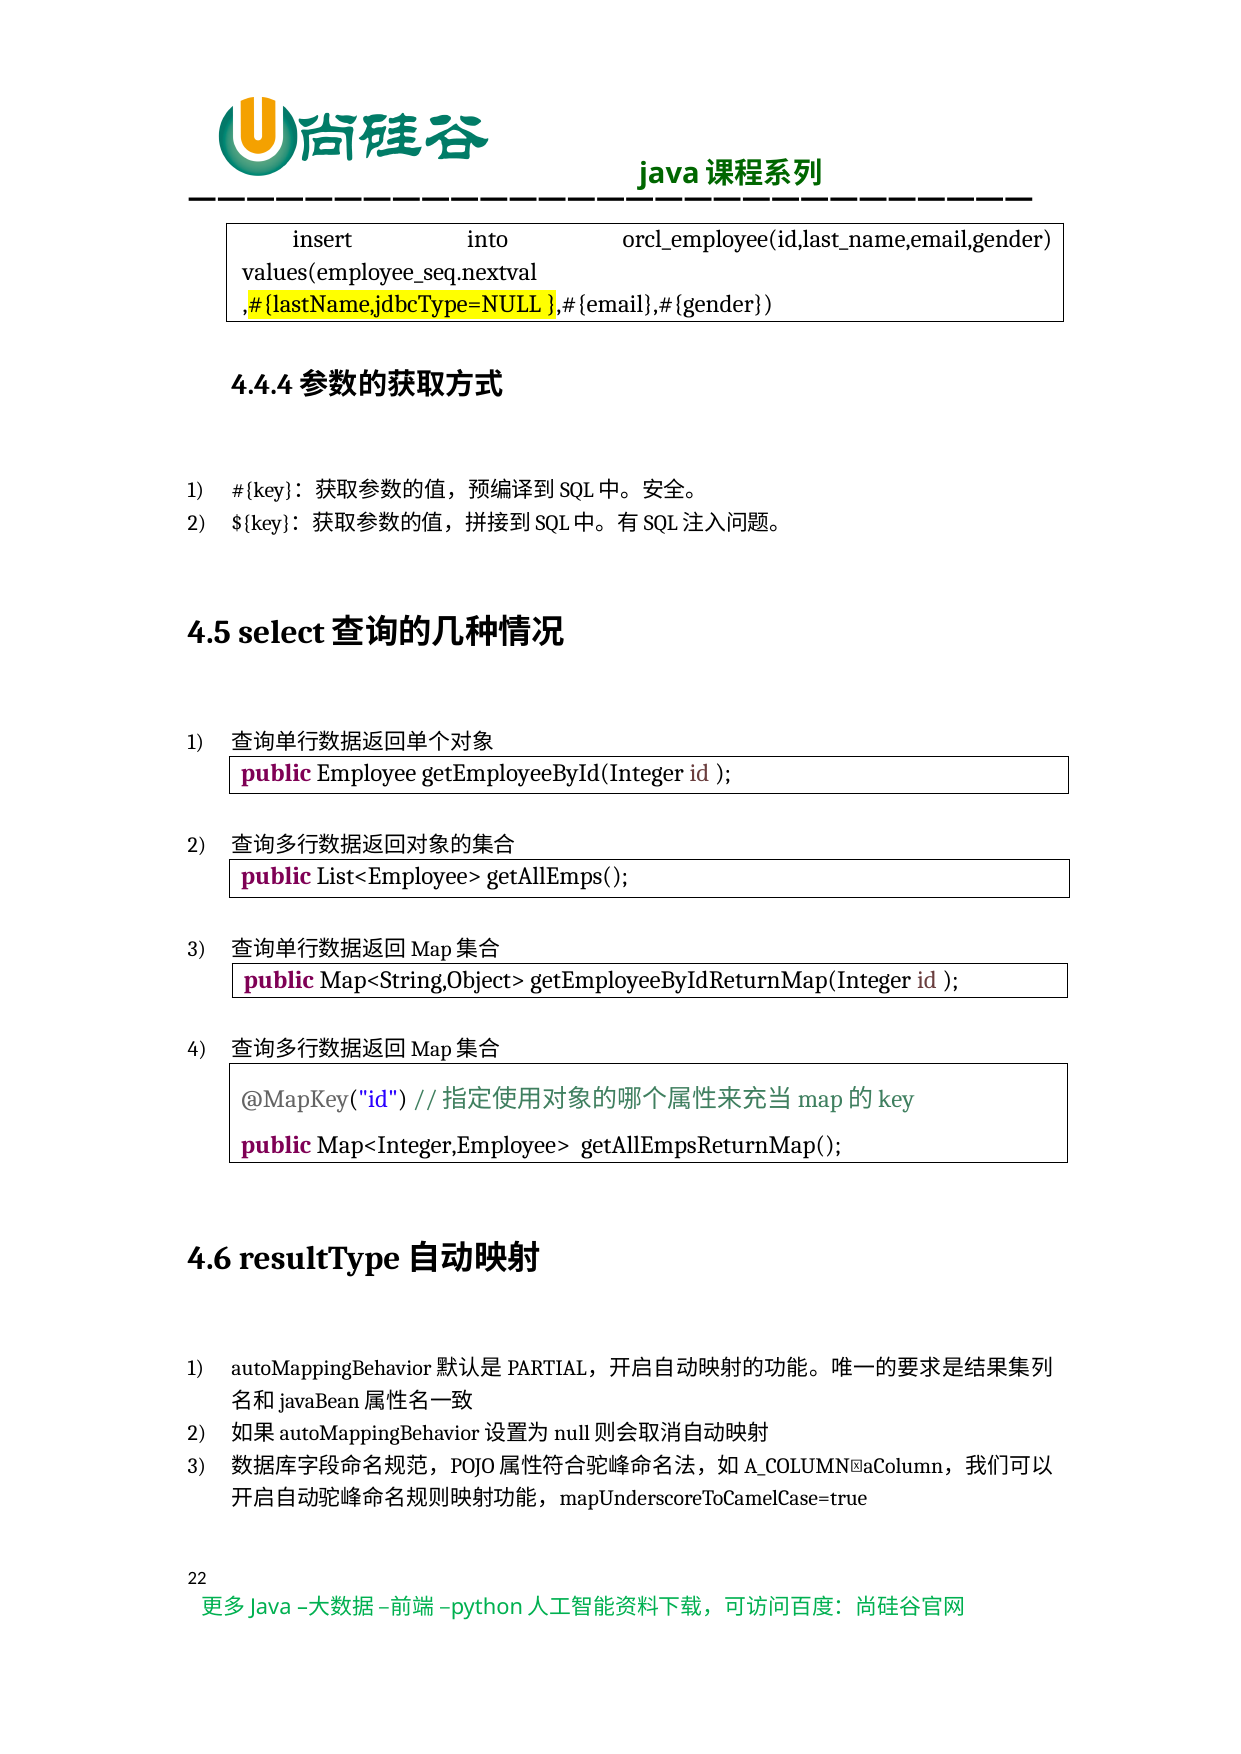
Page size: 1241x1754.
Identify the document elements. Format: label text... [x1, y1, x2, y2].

subtitle 4.4.4 参数的获取方式 [187, 349, 1053, 414]
table_header public Employee getEmployeeById(Integer id ); [230, 757, 1068, 793]
list #{key}：获取参数的值，预编译到SQL中。安全。 [187, 472, 1053, 504]
table_header @MapKey("id") // 指定使用对象的哪个属性来充当map的key public Map<Integer,Employee> getAllEmpsReturnMap(); [230, 1064, 1067, 1162]
subtitle 4.6 resultType自动映射 [187, 1222, 1053, 1287]
list 查询多行数据返回对象的集合 [187, 827, 1053, 859]
list autoMappingBehavior默认是PARTIAL，开启自动映射的功能。唯一的要求是结果集列名和javaBean属性名一致 [187, 1350, 1053, 1415]
subtitle 4.5 select查询的几种情况 [187, 597, 1053, 662]
list 查询多行数据返回Map集合 [187, 1031, 1053, 1063]
list 查询单行数据返回单个对象 [187, 724, 1053, 756]
table_header public List<Employee> getAllEmps(); [230, 860, 1069, 897]
list 如果autoMappingBehavior设置为null则会取消自动映射 [187, 1415, 1053, 1447]
table_header public Map<String,Object> getEmployeeByIdReturnMap(Integer id ); [233, 964, 1067, 997]
picture [207, 88, 496, 184]
list 查询单行数据返回Map集合 [187, 931, 1053, 963]
list 数据库字段命名规范，POJO属性符合驼峰命名法，如A_COLUMNaColumn，我们可以开启自动驼峰命名规则映射功能，mapUnderscoreToCamelCase=true [187, 1447, 1053, 1512]
list ${key}：获取参数的值，拼接到SQL中。有SQL注入问题。 [187, 504, 1053, 537]
table_header insert into orcl_employee(id,last_name,email,gender) values(employee_seq.nextval,#{lastName,jdbcType=NULL },#{email},#{gender}) [227, 224, 1063, 321]
